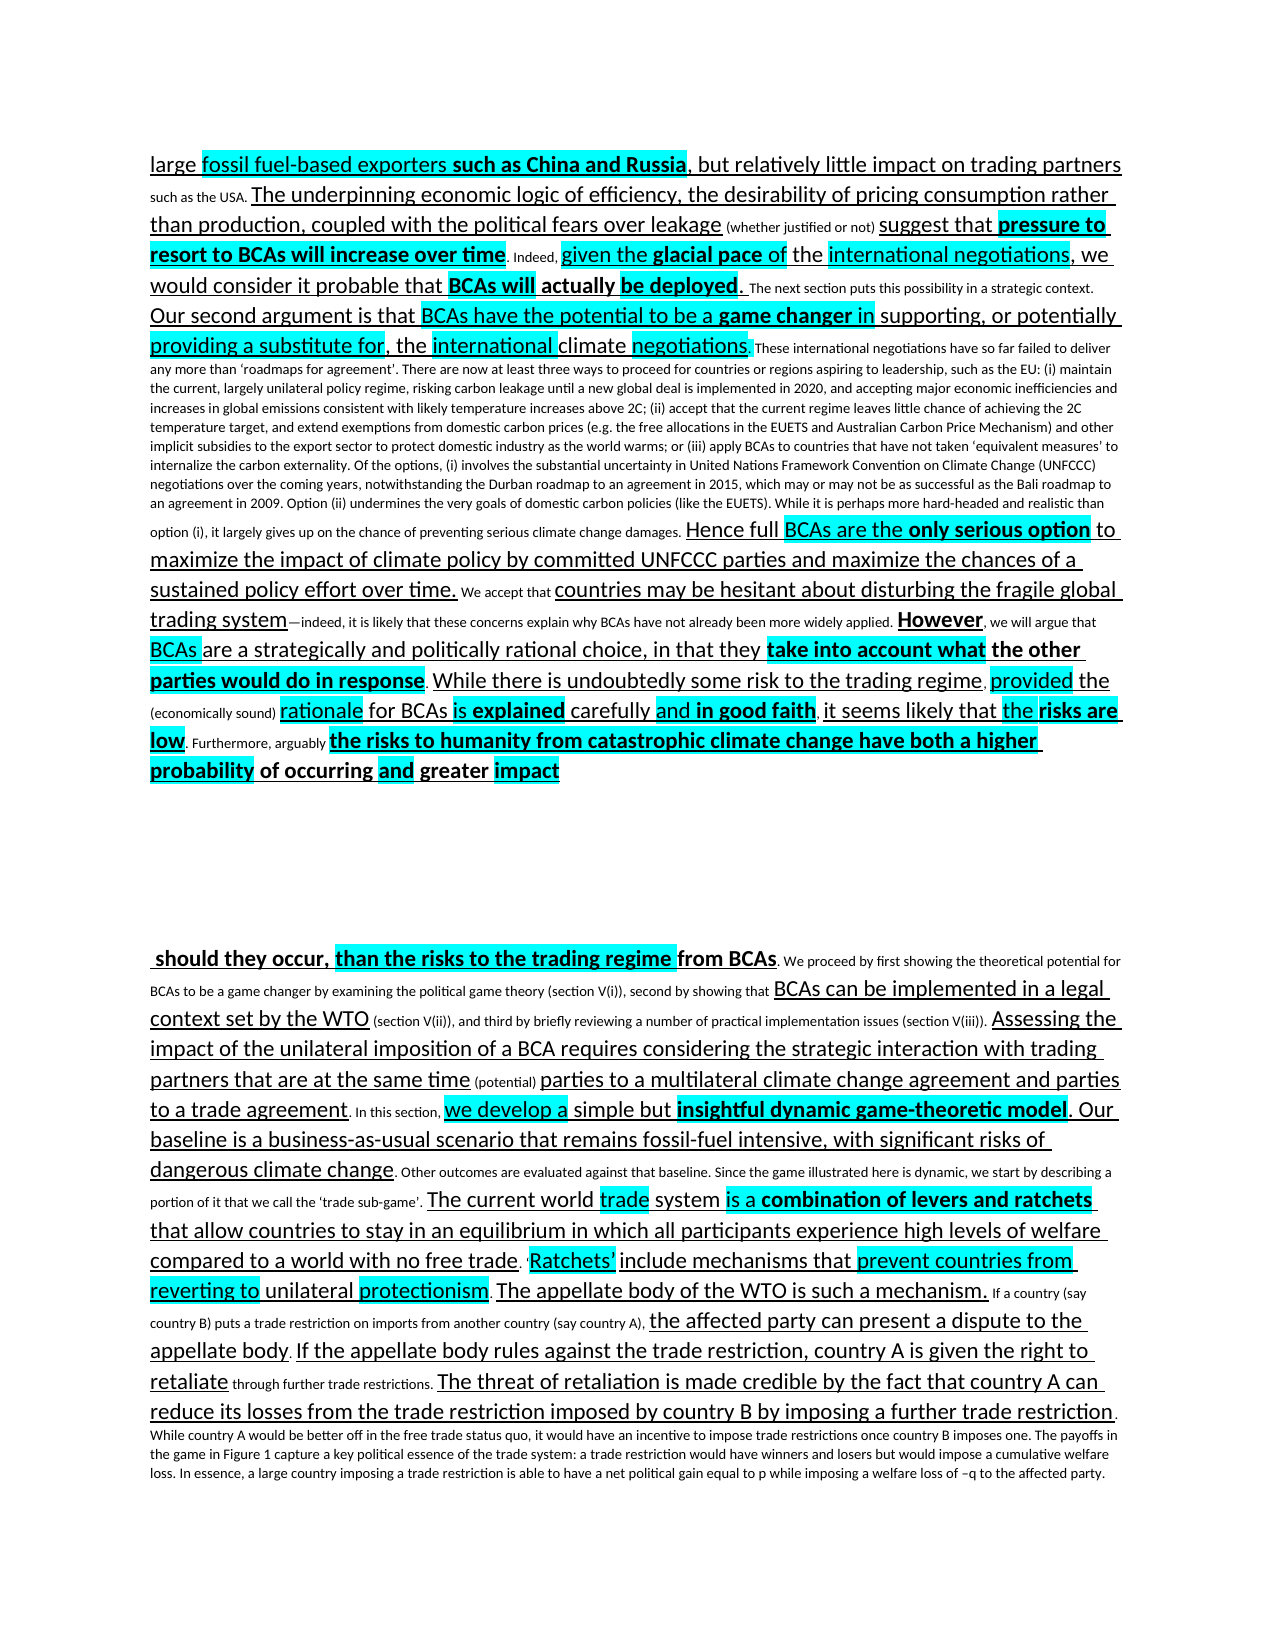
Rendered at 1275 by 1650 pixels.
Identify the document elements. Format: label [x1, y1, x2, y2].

text [150, 150, 1125, 784]
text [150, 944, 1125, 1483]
